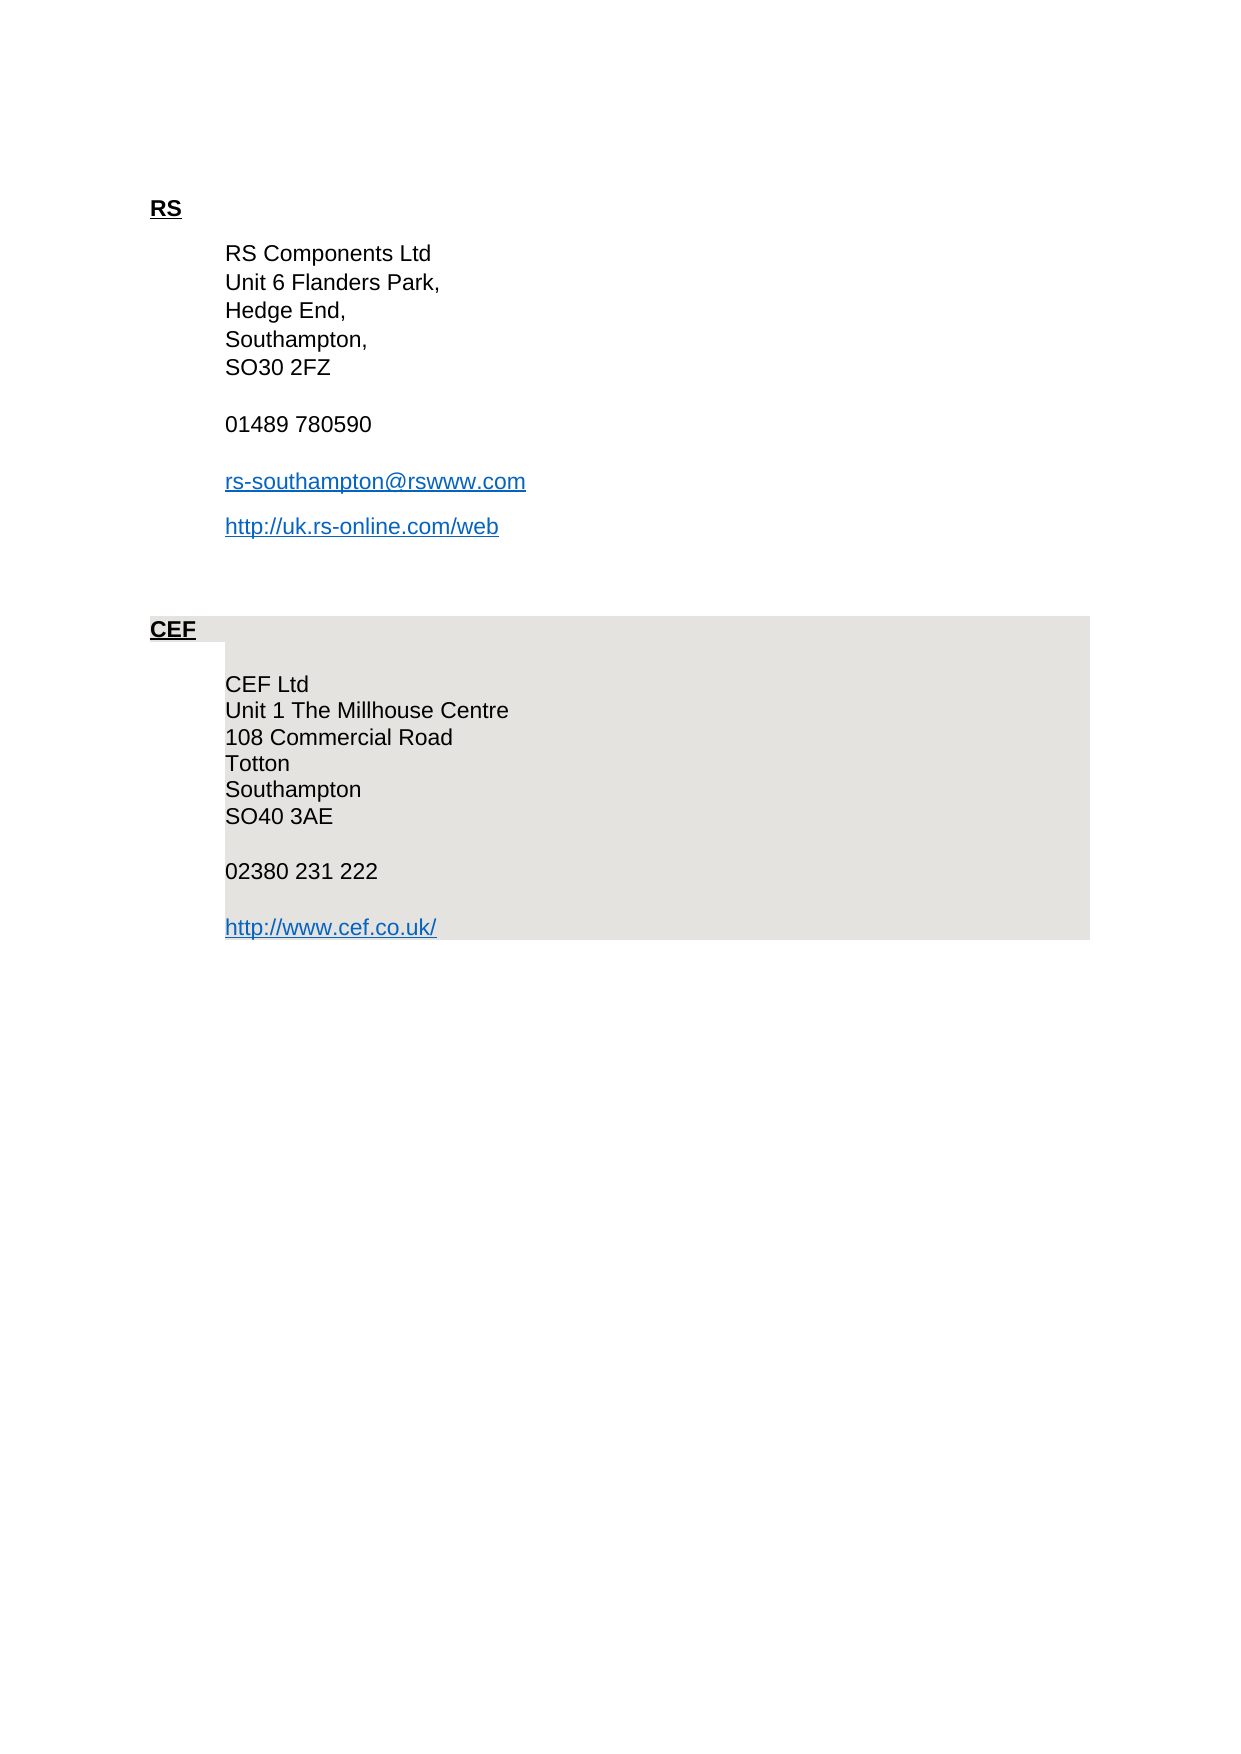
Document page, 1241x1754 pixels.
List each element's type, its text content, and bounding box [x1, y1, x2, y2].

text RS [150, 195, 1090, 221]
text CEF [150, 616, 1090, 642]
text http://uk.rs-online.com/web [225, 513, 1090, 539]
text RS Components Ltd Unit 6 Flanders Park, Hedge End, Southampton, SO30 2FZ 01489 780590 rs-southampton@rswww.com [225, 240, 1090, 494]
text http://www.cef.co.uk/ [225, 914, 1090, 940]
text 02380 231 222 [225, 858, 1090, 885]
text CEF Ltd Unit 1 The Millhouse Centre 108 Commercial Road Totton Southampton SO40 3AE [225, 671, 1090, 829]
